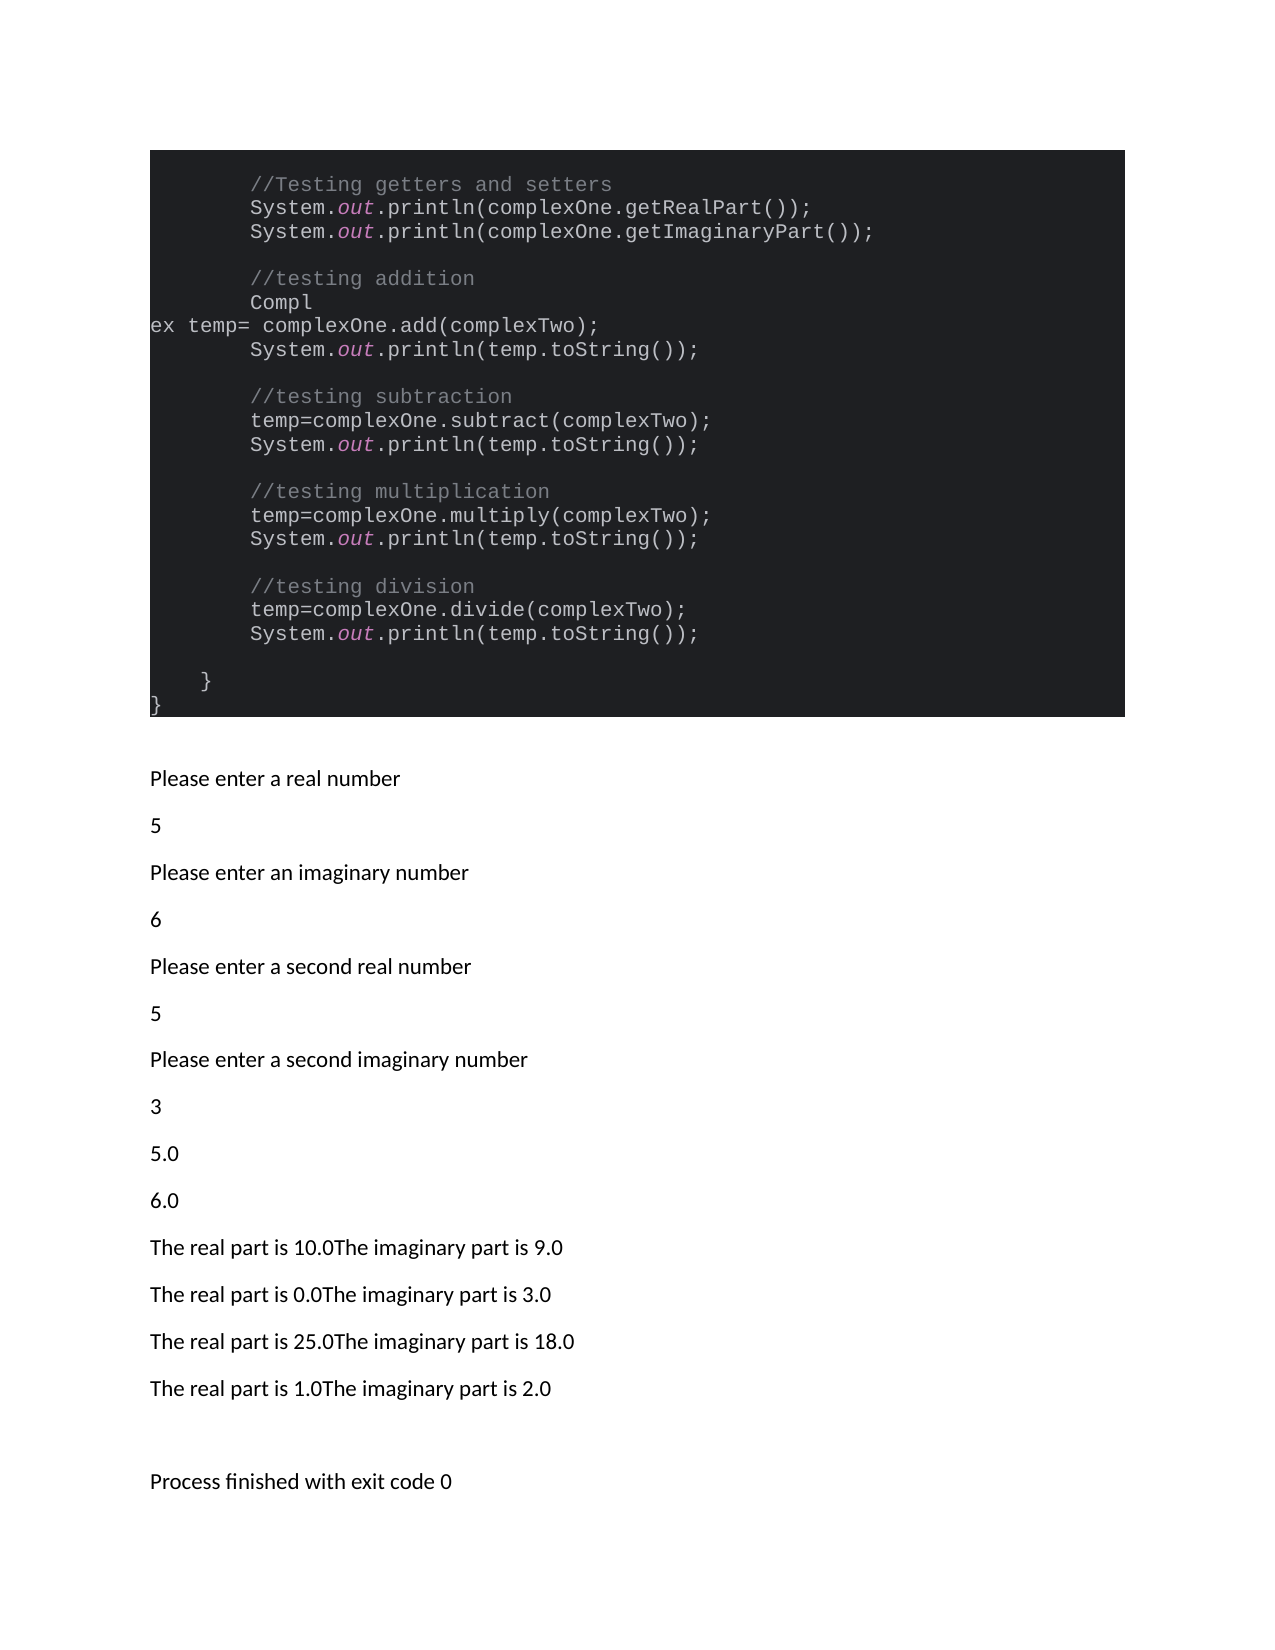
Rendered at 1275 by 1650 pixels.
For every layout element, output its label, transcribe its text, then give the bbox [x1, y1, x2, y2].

text 6.0 [150, 1186, 1125, 1214]
text The real part is 0.0The imaginary part is 3.0 [150, 1280, 1125, 1308]
text The real part is 25.0The imaginary part is 18.0 [150, 1327, 1125, 1355]
text 5 [150, 811, 1125, 839]
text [150, 150, 1125, 316]
text Process finished with exit code 0 [150, 1467, 1125, 1496]
text 5.0 [150, 1139, 1125, 1167]
text The real part is 10.0The imaginary part is 9.0 [150, 1233, 1125, 1261]
text 5 [150, 999, 1125, 1027]
text Please enter an imaginary number [150, 858, 1125, 886]
text ex temp= complexOne.add(complexTwo); System.out.println(temp.toString()); //testing subtraction temp=complexOne.subtract(complexTwo); System.out.println(temp.toString()); //testing multiplication temp=complexOne.multiply(complexTwo); System.out.println(temp.toString()); //testing division temp=complexOne.divide(complexTwo); System.out.println(temp.toString()); } } [150, 316, 1125, 717]
text 6 [150, 905, 1125, 933]
text Please enter a real number [150, 764, 1125, 792]
text The real part is 1.0The imaginary part is 2.0 [150, 1374, 1125, 1402]
text Please enter a second real number [150, 952, 1125, 980]
text Please enter a second imaginary number [150, 1046, 1125, 1074]
text 3 [150, 1092, 1125, 1121]
